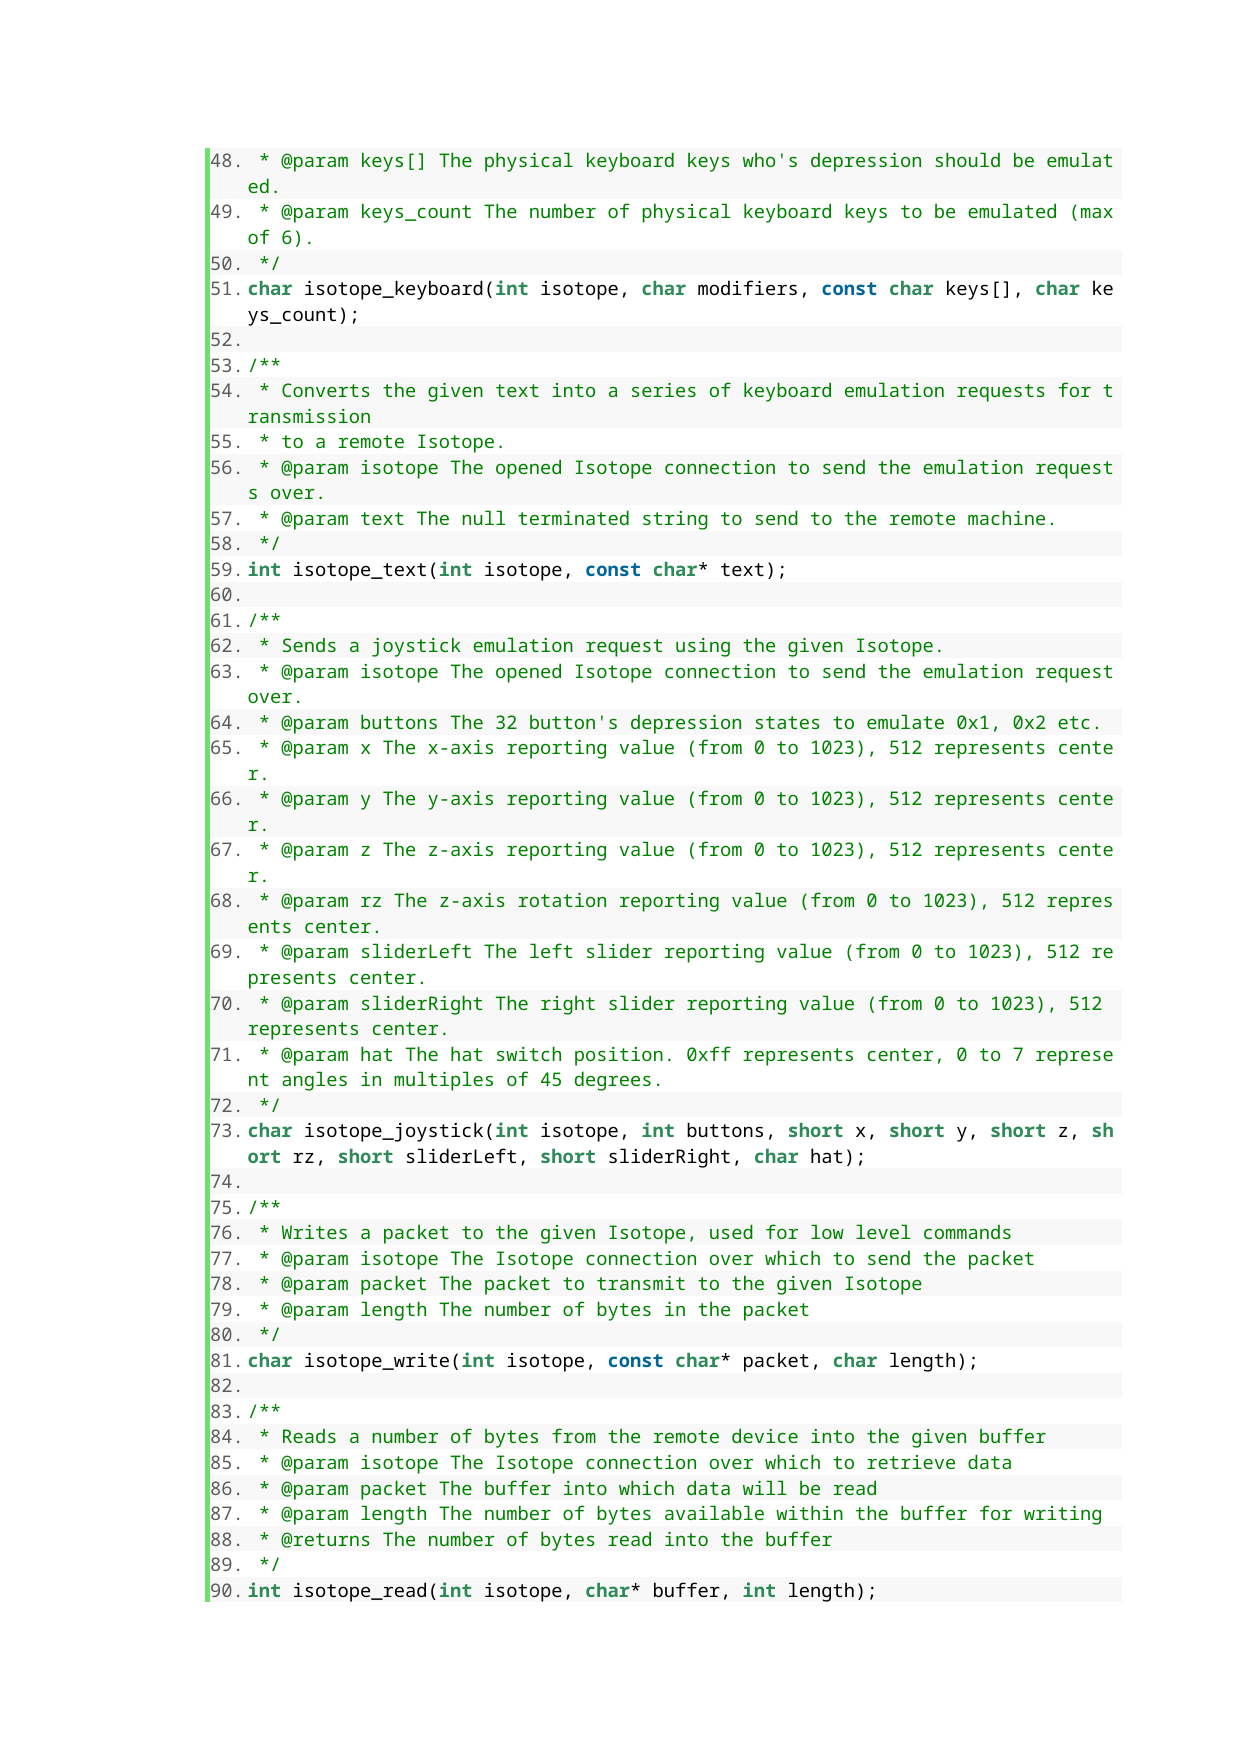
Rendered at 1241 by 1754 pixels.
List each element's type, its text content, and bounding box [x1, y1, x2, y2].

list char isotope_keyboard(int isotope, char modifiers, const char keys[], char keys_count); [210, 275, 1122, 326]
list */ [210, 1092, 1122, 1117]
list char isotope_joystick(int isotope, int buttons, short x, short y, short z, short rz, short sliderLeft, short sliderRight, char hat); [210, 1117, 1122, 1168]
list * @param length The number of bytes available within the buffer for writing [210, 1500, 1122, 1526]
list int isotope_read(int isotope, char* buffer, int length); [210, 1577, 1122, 1602]
list int isotope_text(int isotope, const char* text); [210, 556, 1122, 582]
list * to a remote Isotope. [210, 428, 1122, 454]
list * @param packet The packet to transmit to the given Isotope [210, 1271, 1122, 1296]
list * Writes a packet to the given Isotope, used for low level commands [210, 1219, 1122, 1245]
list */ [210, 1322, 1122, 1347]
list * @param isotope The Isotope connection over which to retrieve data [210, 1449, 1122, 1475]
list * @param x The x-axis reporting value (from 0 to 1023), 512 represents center. [210, 735, 1122, 786]
list */ [210, 1551, 1122, 1577]
list /** [210, 1194, 1122, 1219]
list char isotope_write(int isotope, const char* packet, char length); [210, 1347, 1122, 1373]
list * @param z The z-axis reporting value (from 0 to 1023), 512 represents center. [210, 837, 1122, 888]
list * @param buttons The 32 button's depression states to emulate 0x1, 0x2 etc. [210, 709, 1122, 735]
list * @param packet The buffer into which data will be read [210, 1475, 1122, 1500]
list * @param length The number of bytes in the packet [210, 1296, 1122, 1322]
list /** [210, 352, 1122, 377]
list * @param keys_count The number of physical keyboard keys to be emulated (max of 6). [210, 199, 1122, 250]
list * @param text The null terminated string to send to the remote machine. [210, 505, 1122, 531]
list */ [210, 250, 1122, 275]
list * Sends a joystick emulation request using the given Isotope. [210, 633, 1122, 658]
list * @param hat The hat switch position. 0xff represents center, 0 to 7 represent angles in multiples of 45 degrees. [210, 1041, 1122, 1092]
list * @param isotope The opened Isotope connection to send the emulation requests over. [210, 454, 1122, 505]
list /** [210, 607, 1122, 633]
list * @param y The y-axis reporting value (from 0 to 1023), 512 represents center. [210, 786, 1122, 837]
list * @returns The number of bytes read into the buffer [210, 1526, 1122, 1551]
list * @param rz The z-axis rotation reporting value (from 0 to 1023), 512 represents center. [210, 888, 1122, 939]
list * @param sliderLeft The left slider reporting value (from 0 to 1023), 512 represents center. [210, 939, 1122, 990]
list * @param isotope The opened Isotope connection to send the emulation request over. [210, 658, 1122, 709]
list */ [210, 531, 1122, 556]
list * @param isotope The Isotope connection over which to send the packet [210, 1245, 1122, 1271]
list * Converts the given text into a series of keyboard emulation requests for transmission [210, 377, 1122, 428]
list * @param keys[] The physical keyboard keys who's depression should be emulated. [210, 148, 1122, 199]
list * @param sliderRight The right slider reporting value (from 0 to 1023), 512 represents center. [210, 990, 1122, 1041]
list /** [210, 1398, 1122, 1424]
list * Reads a number of bytes from the remote device into the given buffer [210, 1424, 1122, 1449]
